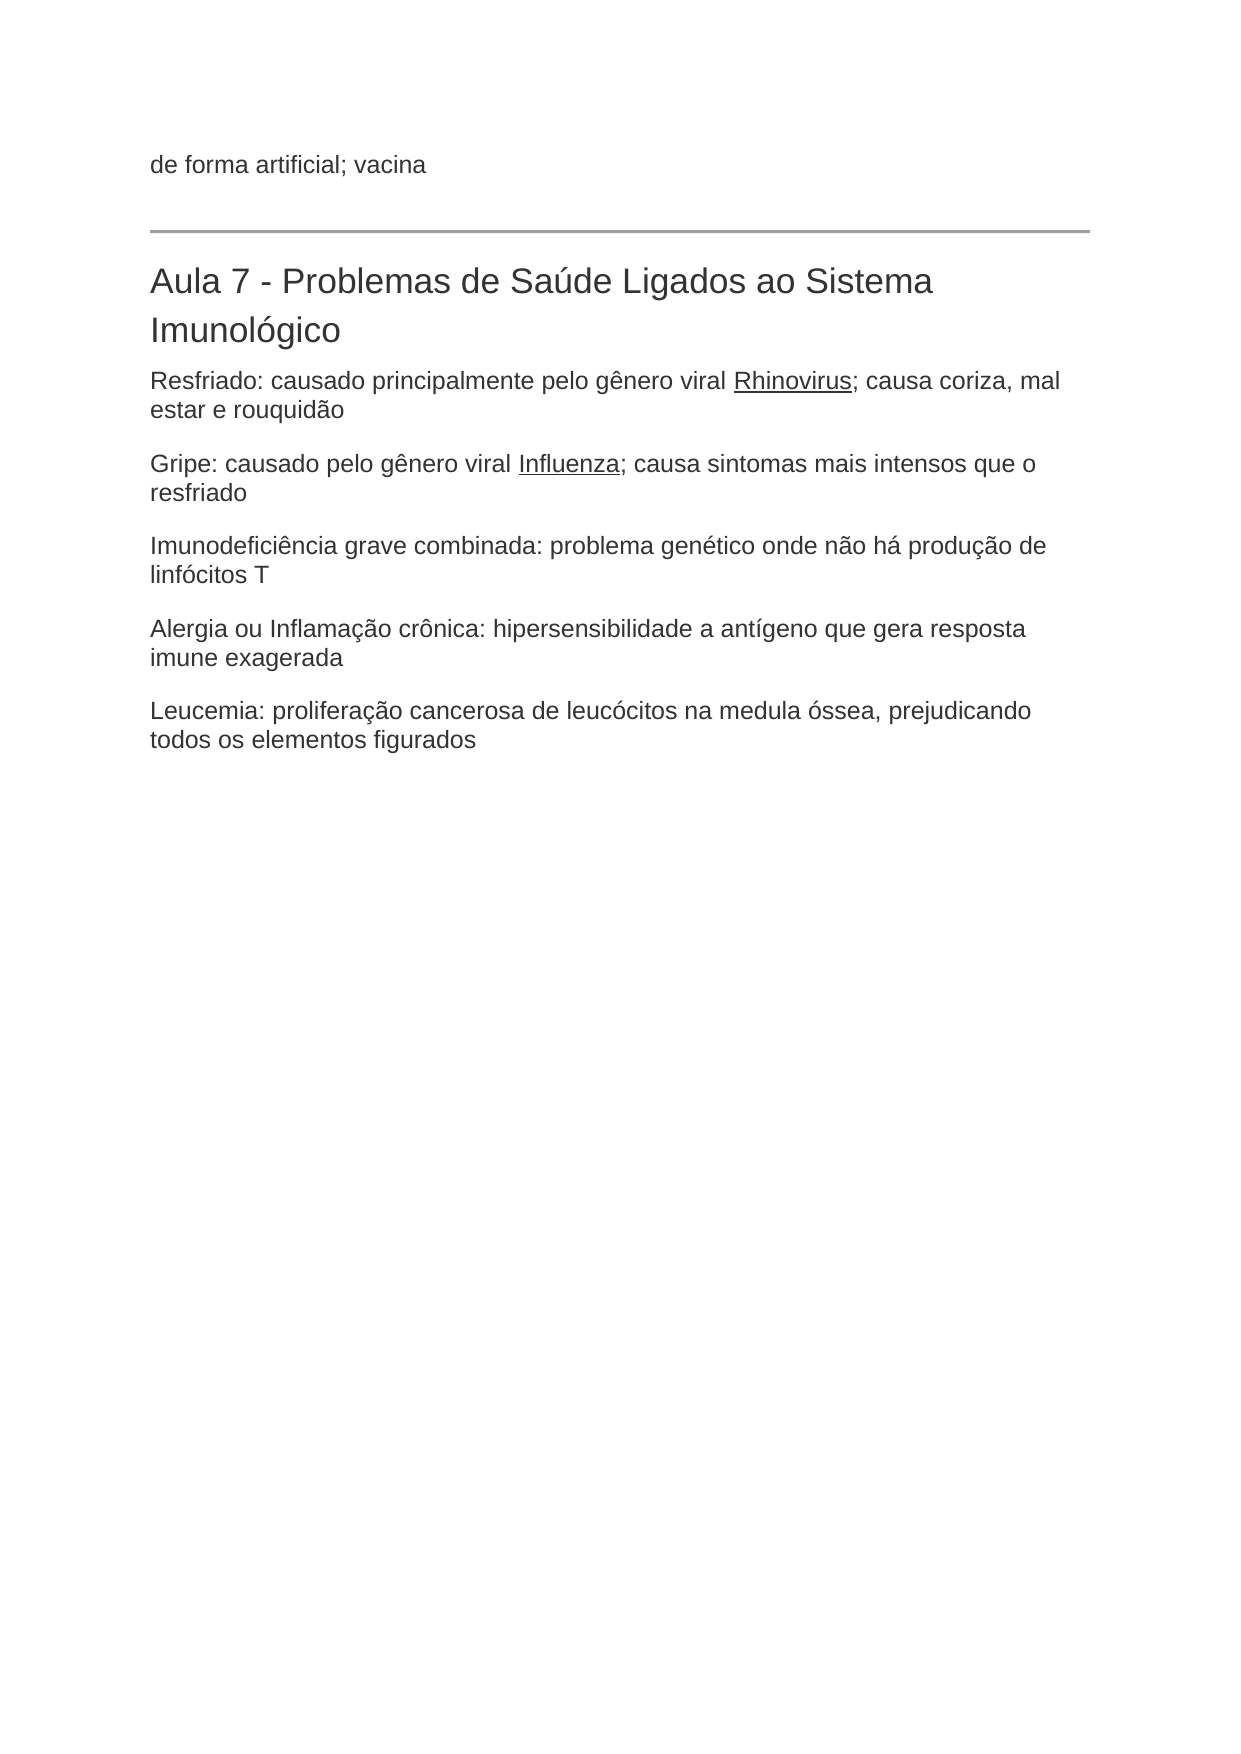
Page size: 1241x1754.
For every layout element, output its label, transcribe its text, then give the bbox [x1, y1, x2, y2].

text Gripe: causado pelo gênero viral Influenza; causa sintomas mais intensos que o resfriado [150, 449, 1090, 506]
text Imunodeficiência grave combinada: problema genético onde não há produção de linfócitos T [150, 531, 1090, 589]
text Alergia ou Inflamação crônica: hipersensibilidade a antígeno que gera resposta imune exagerada [150, 614, 1090, 671]
subtitle Aula 7 - Problemas de Saúde Ligados ao Sistema Imunológico [150, 260, 1090, 350]
text Leucemia: proliferação cancerosa de leucócitos na medula óssea, prejudicando todos os elementos figurados [150, 696, 1090, 754]
text Resfriado: causado principalmente pelo gênero viral Rhinovirus; causa coriza, mal estar e rouquidão [150, 366, 1090, 424]
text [150, 150, 1090, 205]
